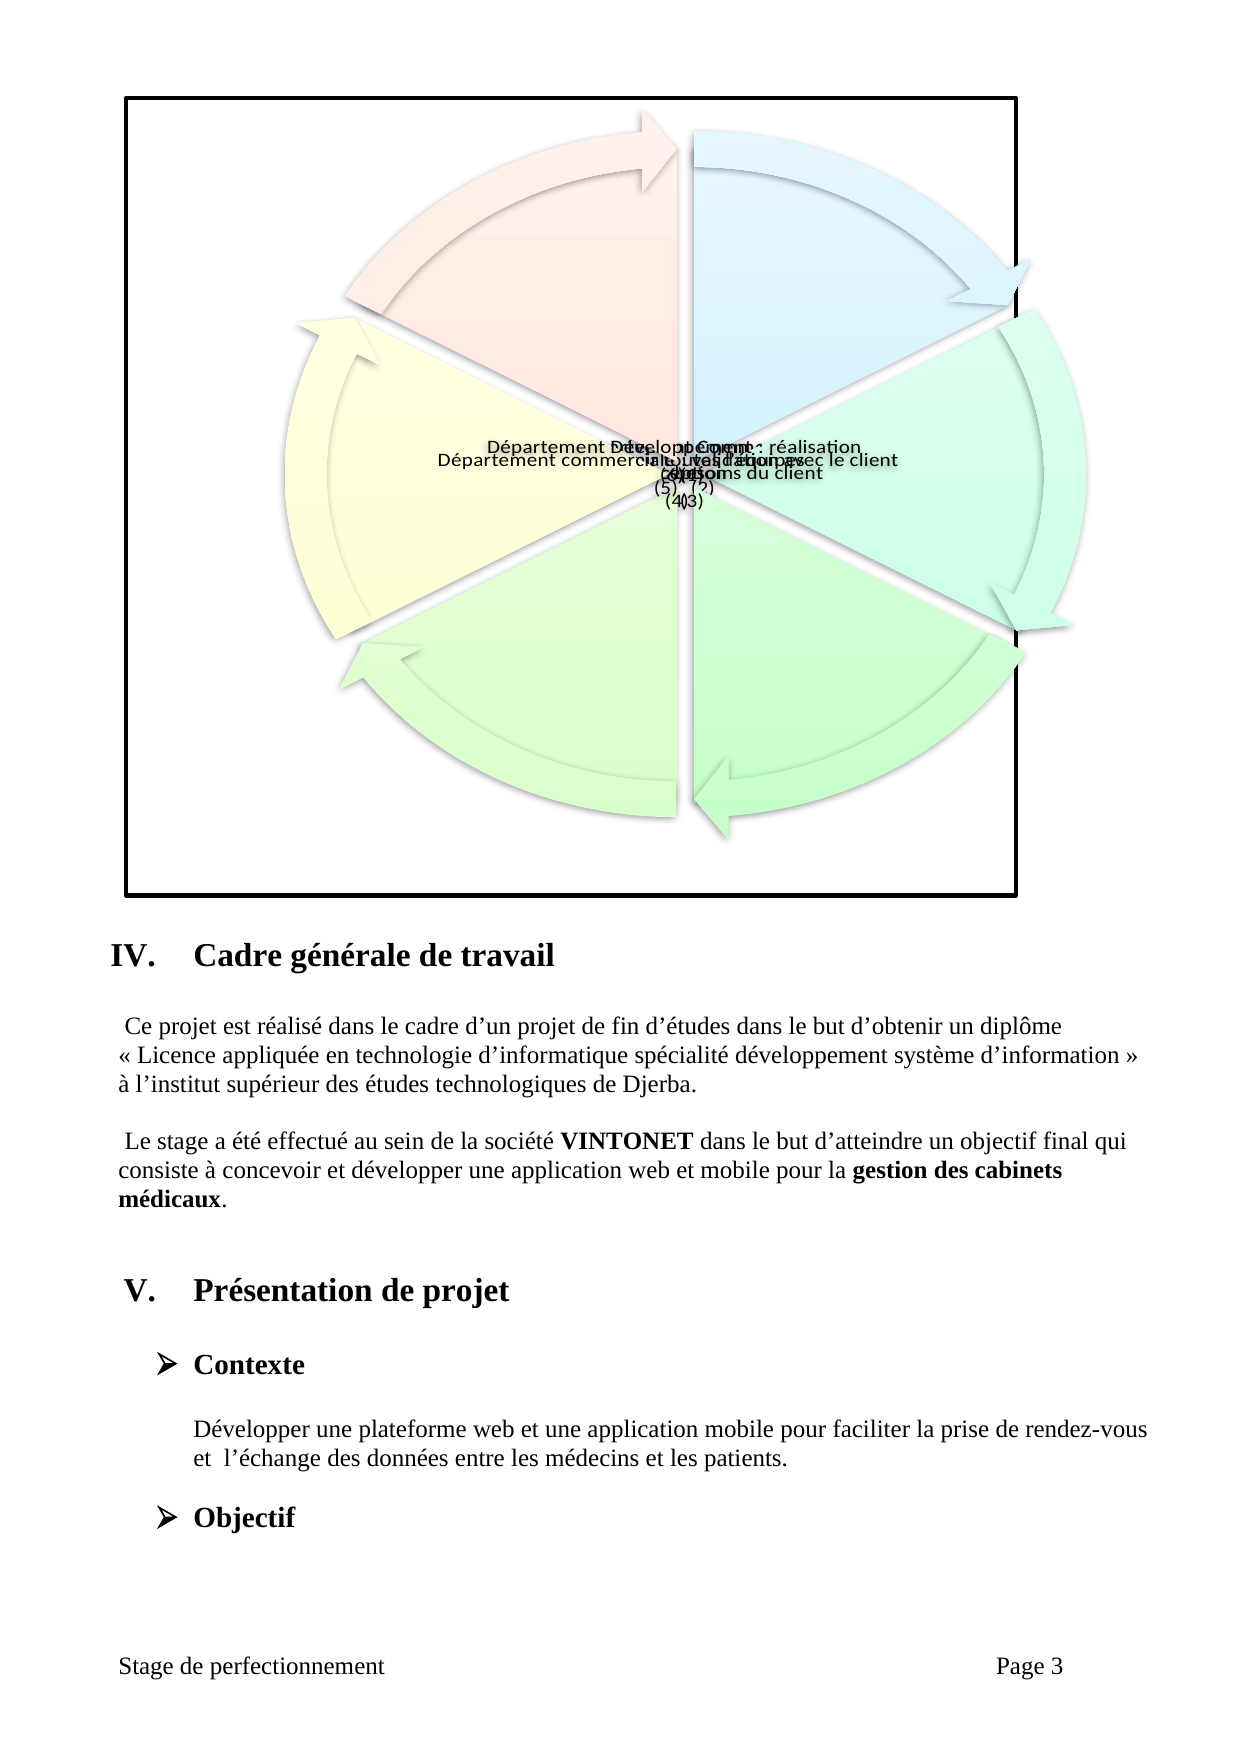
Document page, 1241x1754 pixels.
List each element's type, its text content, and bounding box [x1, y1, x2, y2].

list Objectif [156, 1500, 1152, 1534]
list Présentation de projet [156, 1270, 1152, 1308]
text Le stage a été effectué au sein de la société VINTONET dans le but d’atteindre un objectif final qui consiste à concevoir et développer une application web et mobile pour la gestion des cabinets médicaux. [118, 1126, 1152, 1213]
list Cadre générale de travail [156, 935, 1152, 973]
list Contexte [156, 1347, 1152, 1381]
text Ce projet est réalisé dans le cadre d’un projet de fin d’études dans le but d’obtenir un diplôme « Licence appliquée en technologie d’informatique spécialité développement système d’information » à l’institut supérieur des études technologiques de Djerba. [118, 1011, 1152, 1098]
list Développer une plateforme web et une application mobile pour faciliter la prise de rendez-vous et l’échange des données entre les médecins et les patients. [193, 1414, 1152, 1472]
